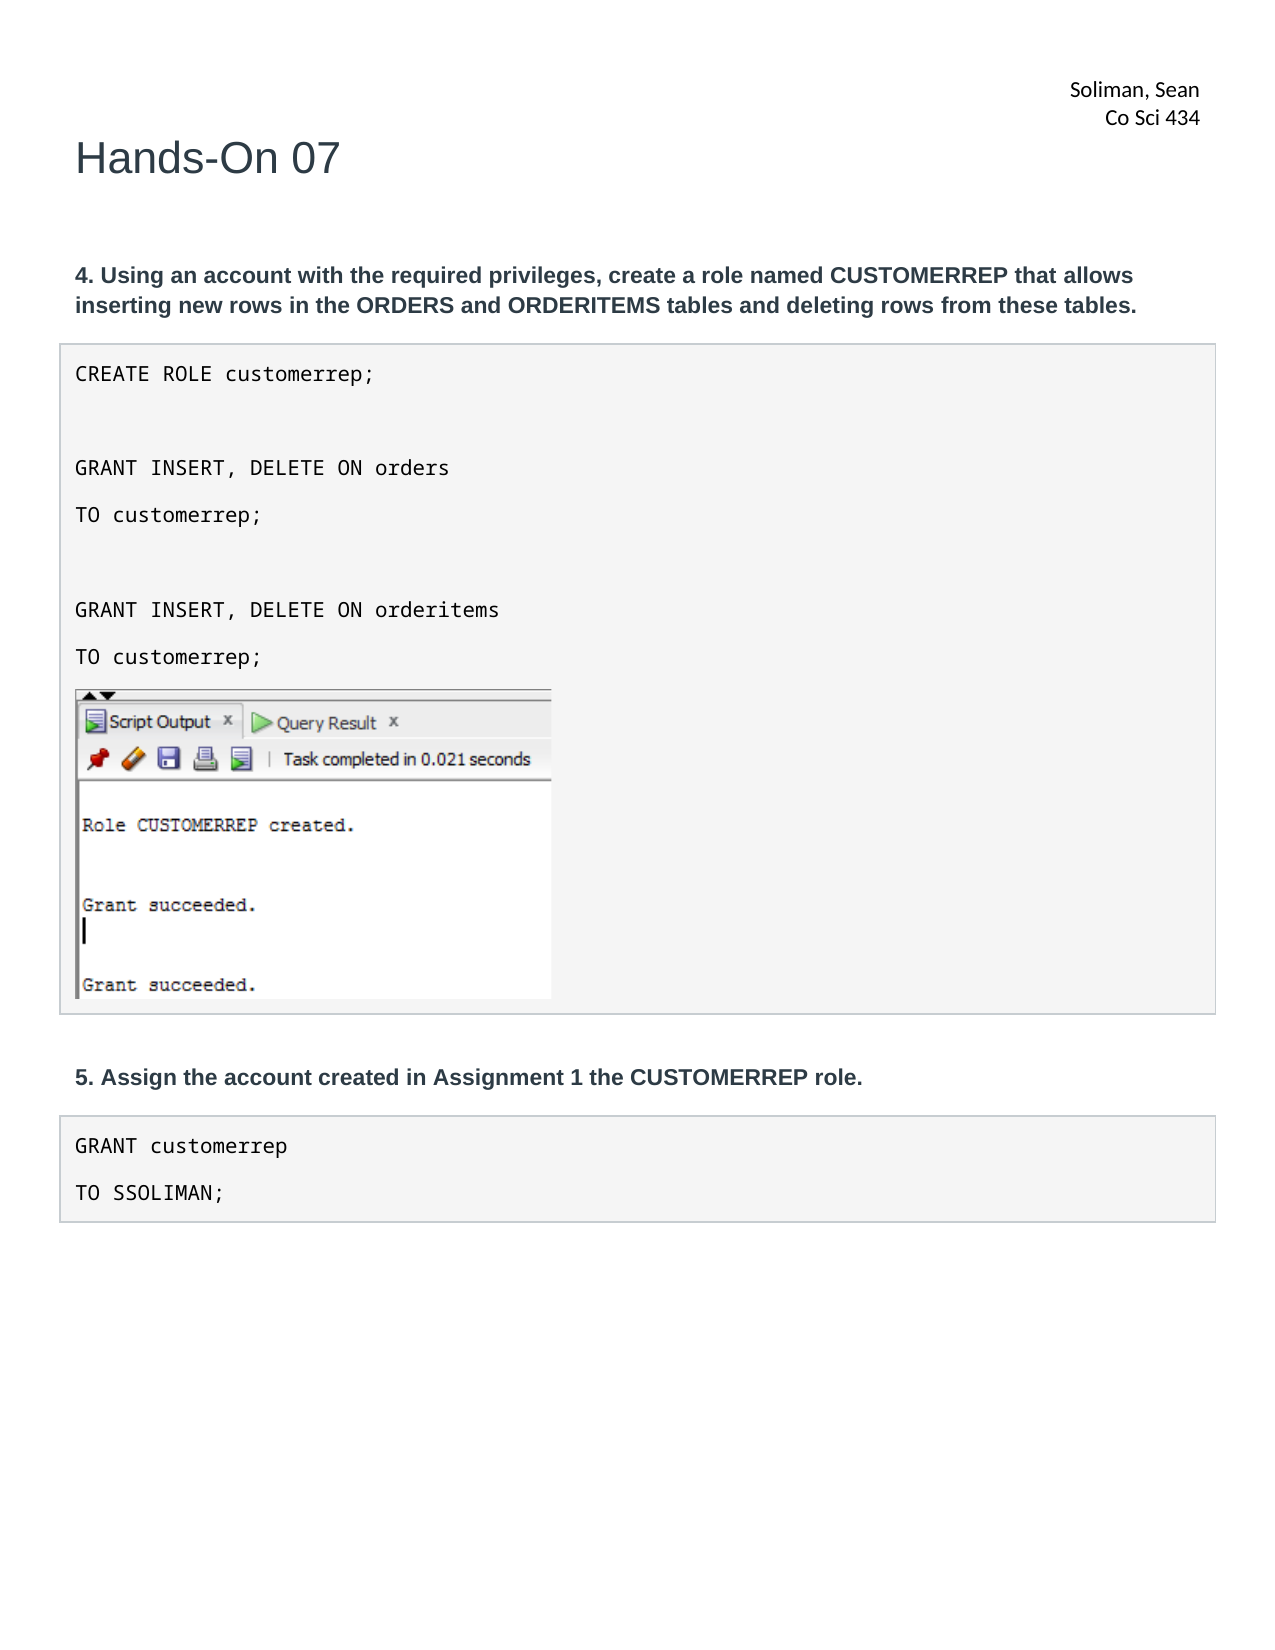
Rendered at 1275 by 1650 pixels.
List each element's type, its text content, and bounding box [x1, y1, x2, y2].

text 5. Assign the account created in Assignment 1 the CUSTOMERREP role. [75, 1034, 1200, 1090]
text CREATE ROLE customerrep; [61, 345, 1215, 387]
text TO SSOLIMAN; [61, 1162, 1215, 1221]
text GRANT INSERT, DELETE ON orderitems [61, 579, 1215, 623]
text 4. Using an account with the required privileges, create a role named CUSTOMERREP that allows inserting new rows in the ORDERS and ORDERITEMS tables and deleting rows from these tables. [75, 231, 1200, 318]
text GRANT INSERT, DELETE ON orders [61, 437, 1215, 482]
text TO customerrep; [61, 626, 1215, 671]
text GRANT customerrep [61, 1117, 1215, 1159]
text TO customerrep; [61, 484, 1215, 529]
picture [75, 689, 552, 999]
